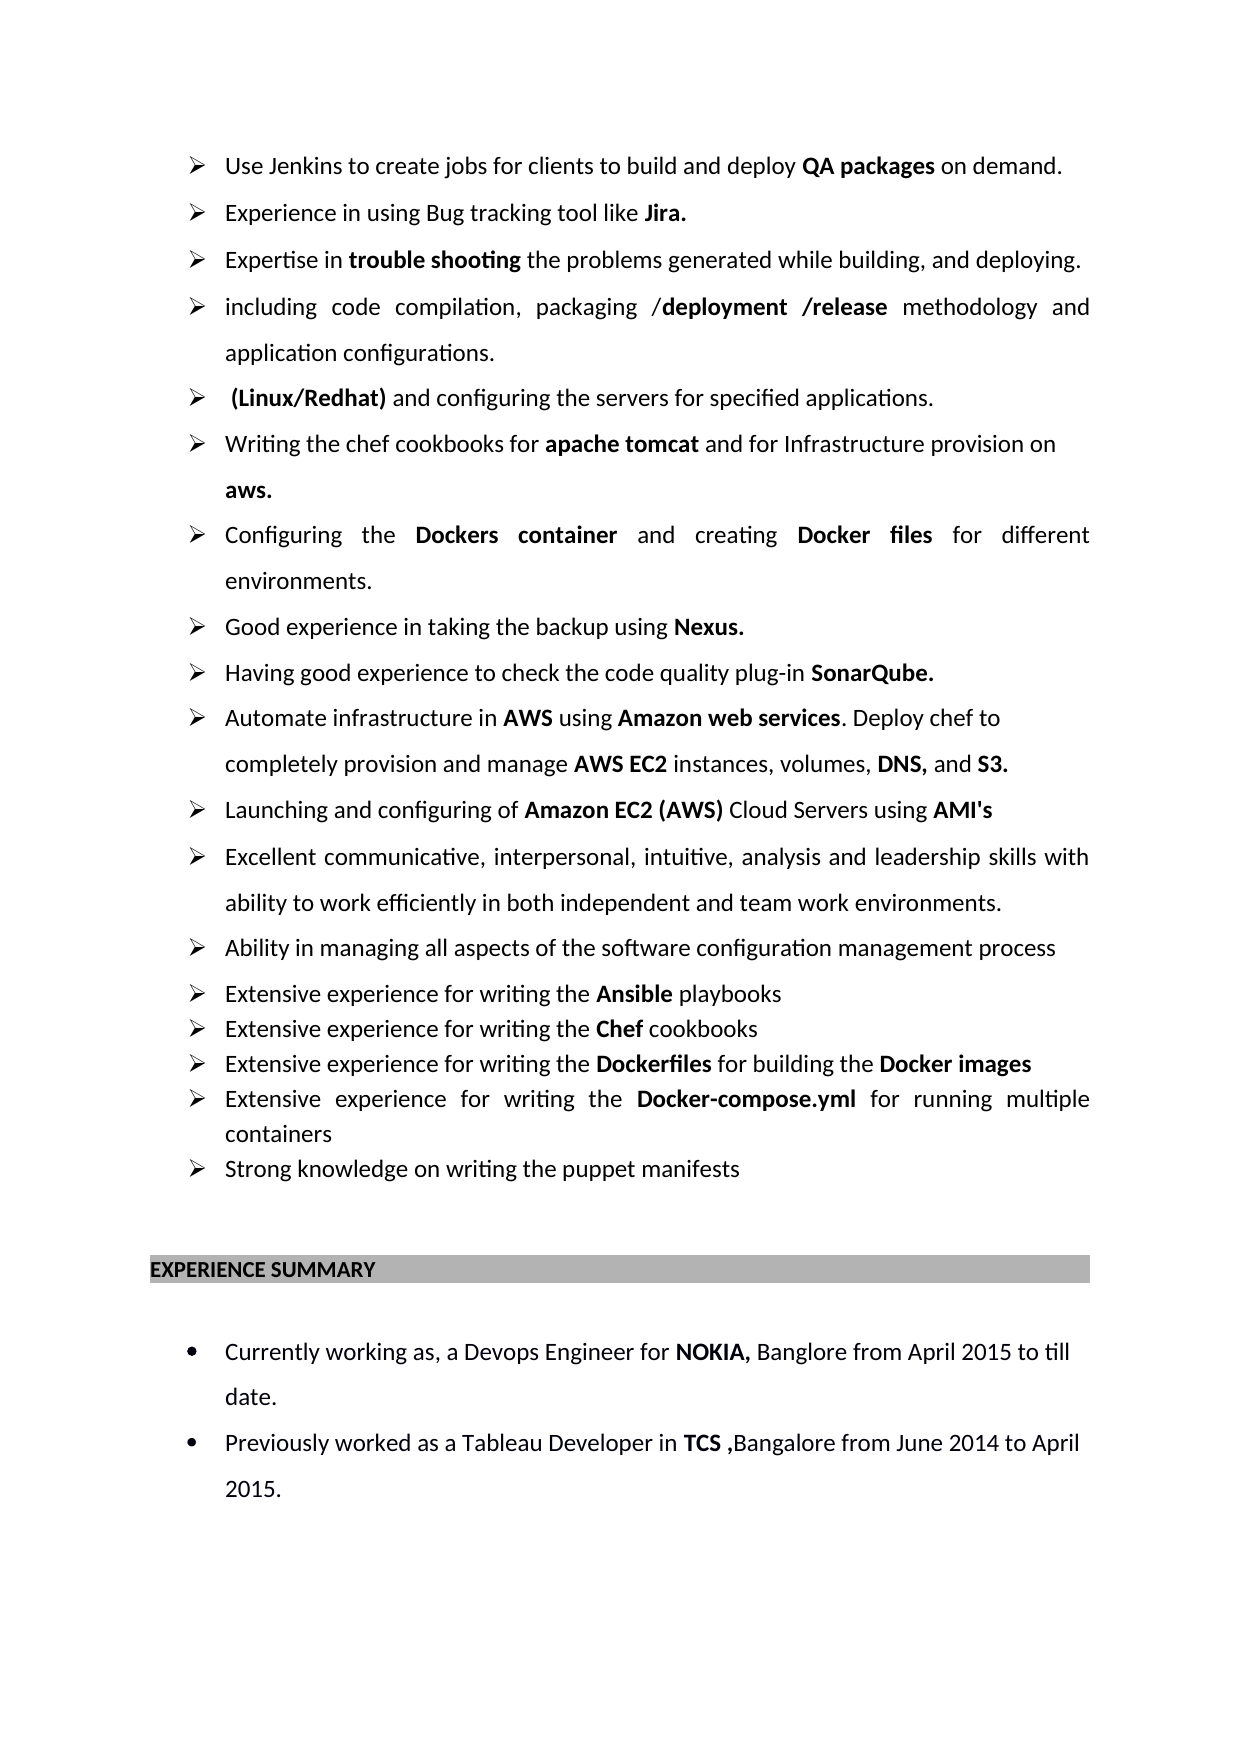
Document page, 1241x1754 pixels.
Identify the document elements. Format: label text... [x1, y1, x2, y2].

list Launching and configuring of Amazon EC2 (AWS) Cloud Servers using AMI's [187, 794, 1090, 824]
list Configuring the Dockers container and creating Docker files for different environments. [187, 519, 1090, 596]
list Previously worked as a Tableau Developer in TCS ,Bangalore from June 2014 to April 2015. [187, 1427, 1090, 1503]
list Excellent communicative, interpersonal, intuitive, analysis and leadership skills with ability to work efficiently in both independent and team work environments. [187, 841, 1090, 917]
list (Linux/Redhat) and configuring the servers for specified applications. [187, 382, 1090, 413]
list Good experience in taking the backup using Nexus. [187, 611, 1090, 642]
list Ability in managing all aspects of the software configuration management process [187, 932, 1090, 963]
list Extensive experience for writing the Ansible playbooks [187, 978, 1090, 1009]
subtitle eXPERIENCE sUMMARY [150, 1255, 1090, 1283]
list Expertise in trouble shooting the problems generated while building, and deploying. [187, 244, 1090, 274]
list Writing the chef cookbooks for apache tomcat and for Infrastructure provision on aws. [187, 428, 1090, 504]
list Having good experience to check the code quality plug-in SonarQube. [187, 657, 1090, 687]
list Experience in using Bug tracking tool like Jira. [187, 197, 1090, 227]
list Extensive experience for writing the Docker-compose.yml for running multiple containers [187, 1083, 1090, 1149]
list including code compilation, packaging /deployment /release methodology and application configurations. [187, 291, 1090, 367]
list Extensive experience for writing the Chef cookbooks [187, 1013, 1090, 1044]
list Extensive experience for writing the Dockerfiles for building the Docker images [187, 1048, 1090, 1079]
list Use Jenkins to create jobs for clients to build and deploy QA packages on demand. [187, 150, 1090, 181]
list Automate infrastructure in AWS using Amazon web services. Deploy chef to completely provision and manage AWS EC2 instances, volumes, DNS, and S3. [187, 702, 1090, 779]
list Strong knowledge on writing the puppet manifests [187, 1153, 1090, 1184]
list Currently working as, a Devops Engineer for NOKIA, Banglore from April 2015 to till date. [187, 1336, 1090, 1412]
